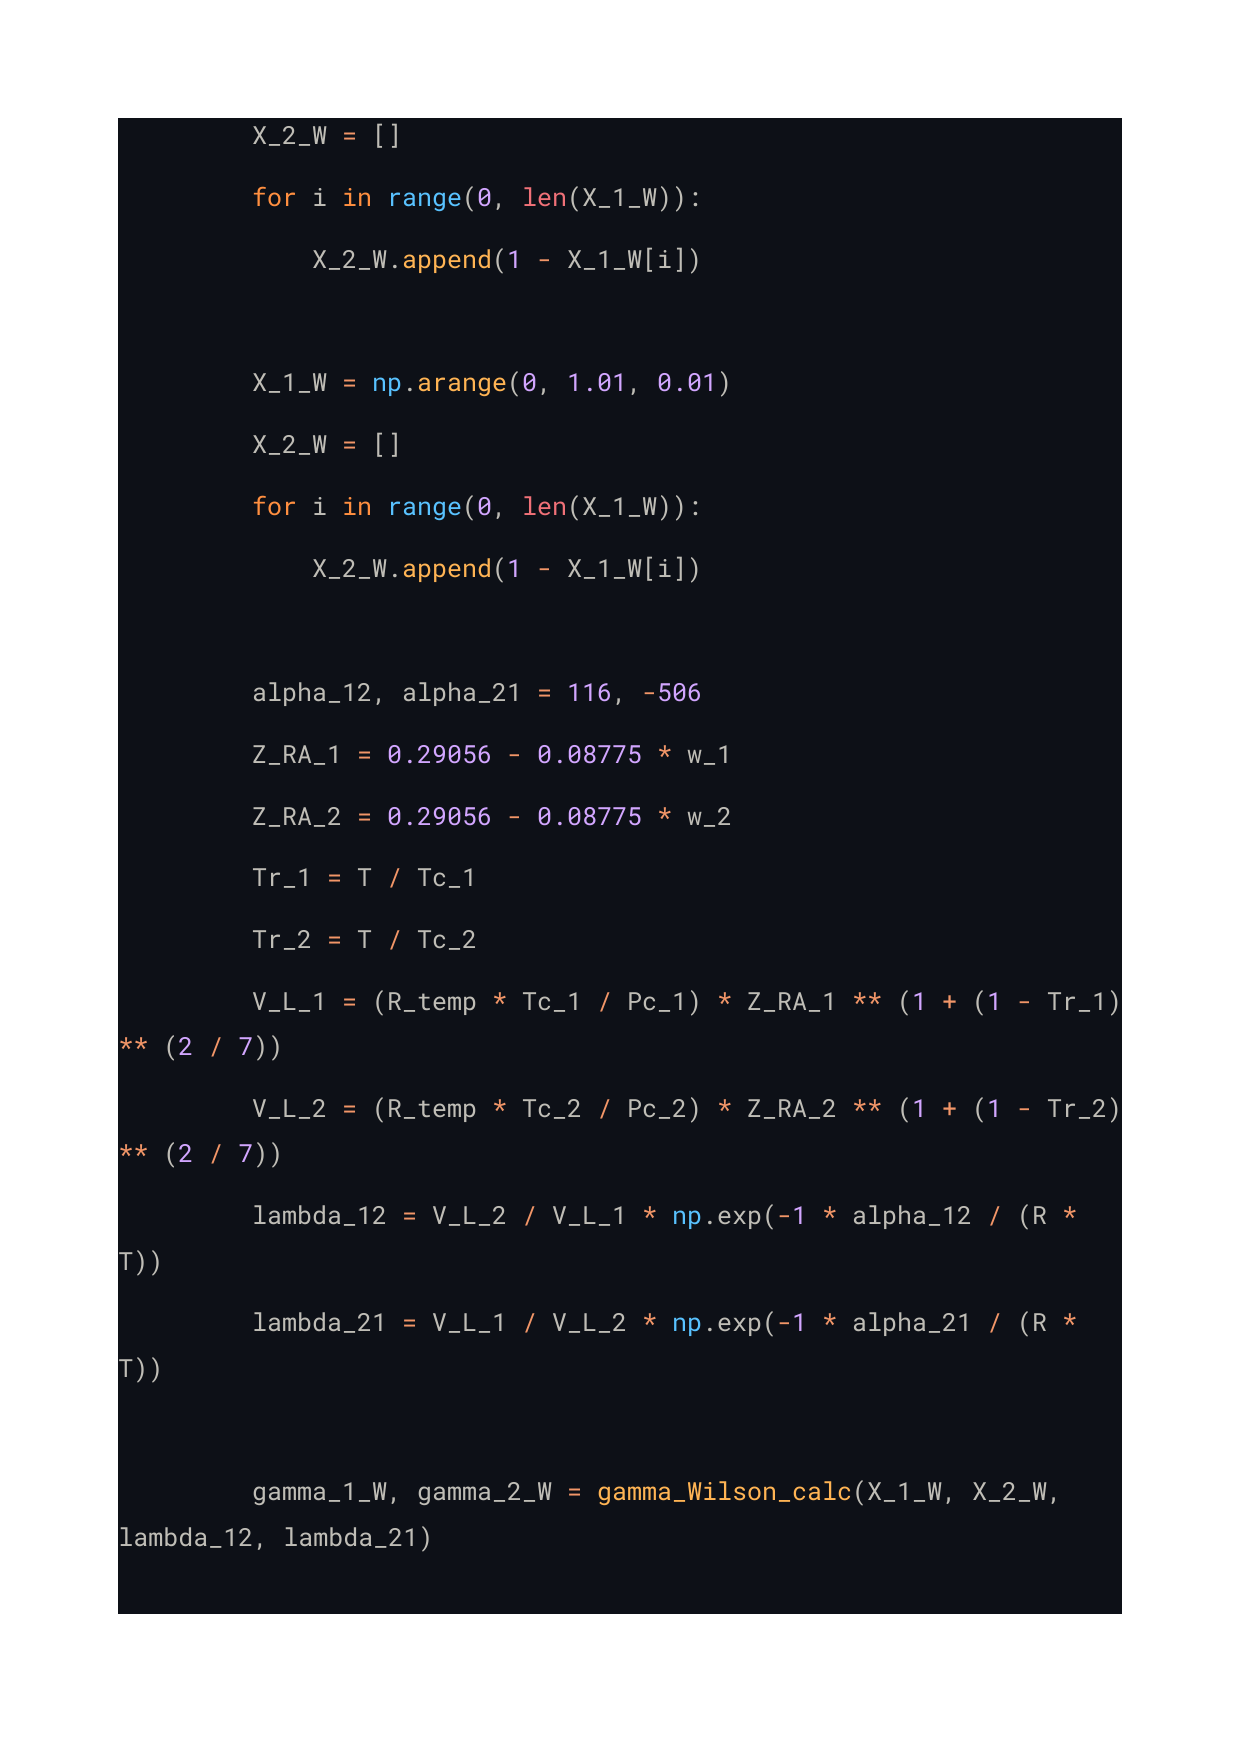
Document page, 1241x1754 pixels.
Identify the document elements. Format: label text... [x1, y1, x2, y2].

text Tr_1 = T / Tc_1 [118, 861, 1122, 893]
text X_2_W.append(1 - X_1_W[i]) [118, 551, 1122, 584]
text for i in range(0, len(X_1_W)): [118, 180, 1122, 213]
text X_2_W = [] [118, 118, 1122, 151]
text lambda_21 = V_L_1 / V_L_2 * np.exp(-1 * alpha_21 / (R * T)) [118, 1306, 1122, 1384]
text X_1_W = np.arange(0, 1.01, 0.01) [118, 366, 1122, 398]
text V_L_2 = (R_temp * Tc_2 / Pc_2) * Z_RA_2 ** (1 + (1 - Tr_2) ** (2 / 7)) [118, 1091, 1122, 1169]
text X_2_W.append(1 - X_1_W[i]) [118, 242, 1122, 275]
text alpha_12, alpha_21 = 116, -506 [118, 675, 1122, 708]
text Z_RA_1 = 0.29056 - 0.08775 * w_1 [118, 737, 1122, 770]
text gamma_1_W, gamma_2_W = gamma_Wilson_calc(X_1_W, X_2_W, lambda_12, lambda_21) [118, 1474, 1122, 1553]
text X_2_W = [] [118, 427, 1122, 460]
text Tr_2 = T / Tc_2 [118, 922, 1122, 955]
text for i in range(0, len(X_1_W)): [118, 489, 1122, 522]
text lambda_12 = V_L_2 / V_L_1 * np.exp(-1 * alpha_12 / (R * T)) [118, 1198, 1122, 1277]
text Z_RA_2 = 0.29056 - 0.08775 * w_2 [118, 799, 1122, 832]
text V_L_1 = (R_temp * Tc_1 / Pc_1) * Z_RA_1 ** (1 + (1 - Tr_1) ** (2 / 7)) [118, 984, 1122, 1062]
